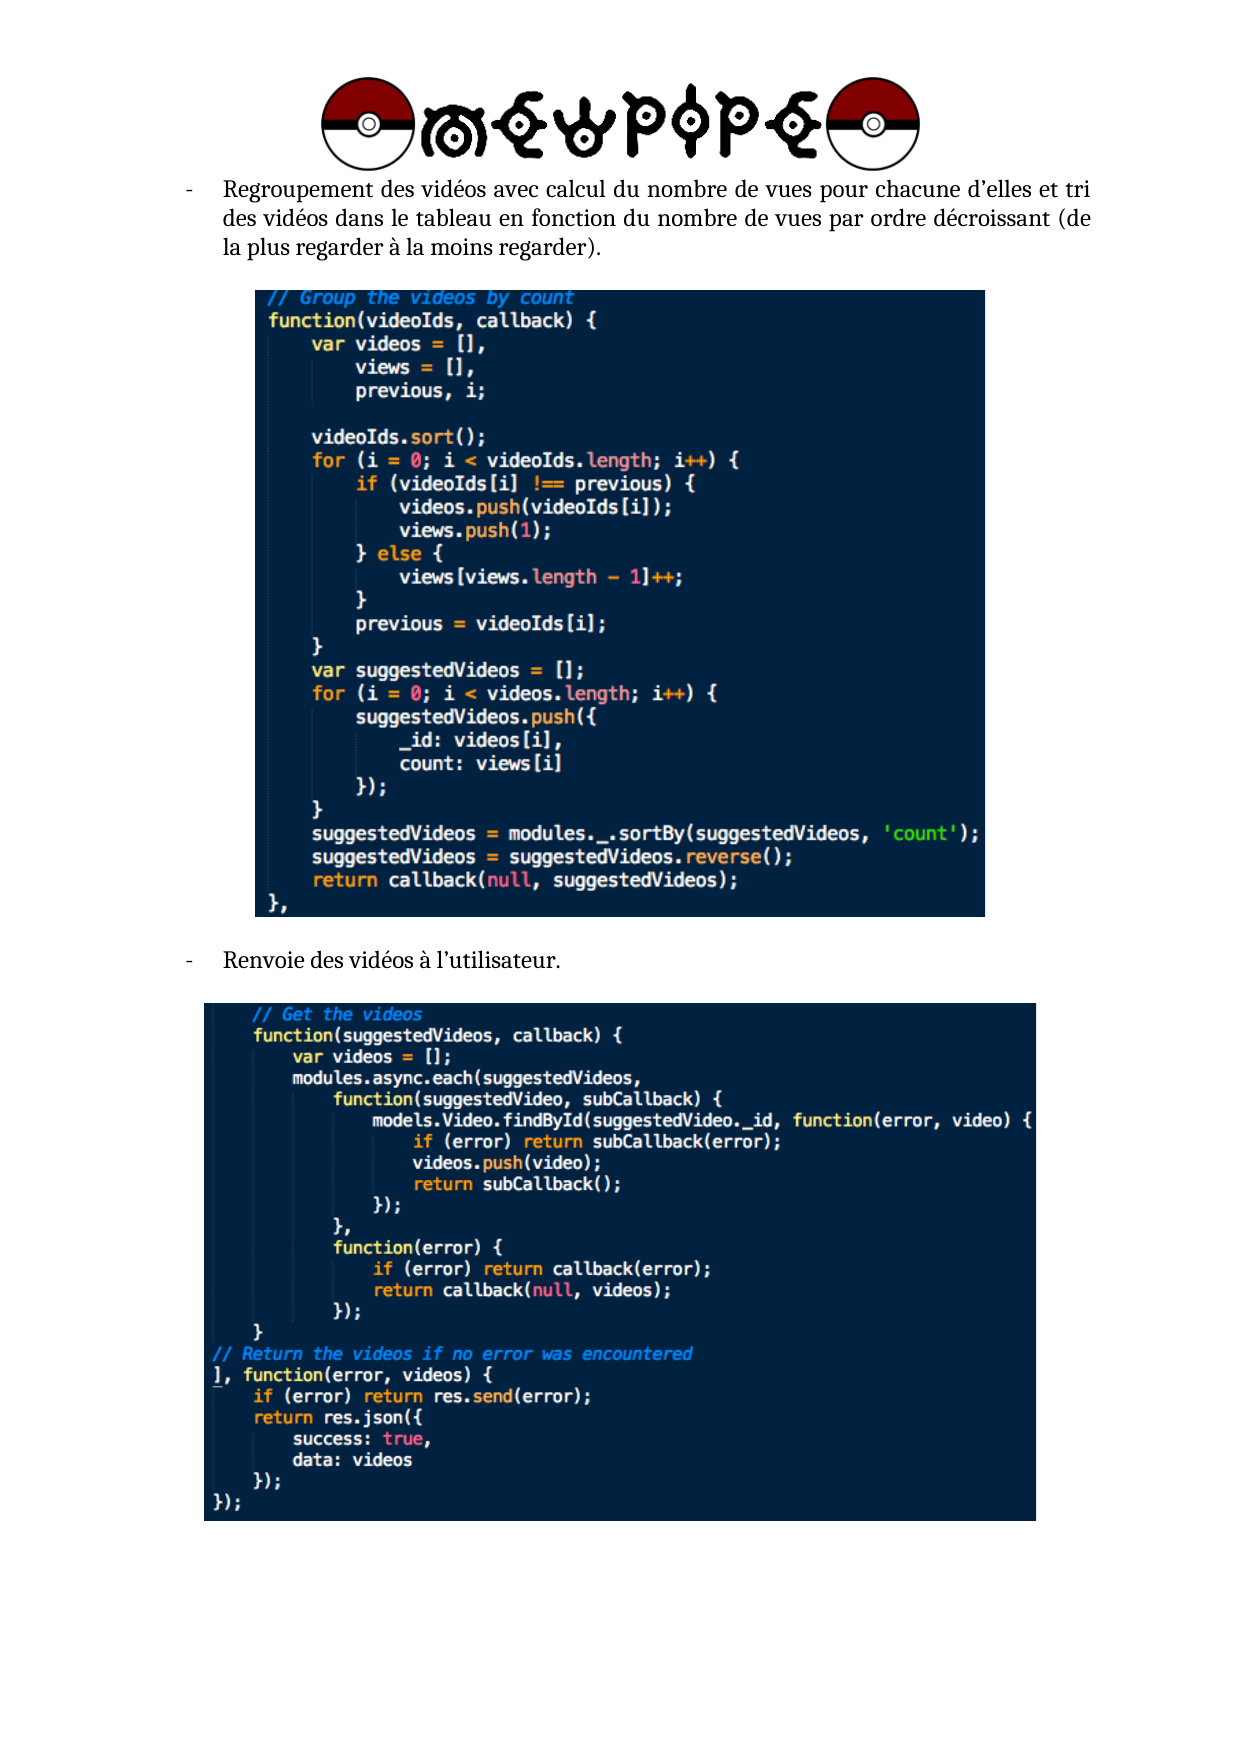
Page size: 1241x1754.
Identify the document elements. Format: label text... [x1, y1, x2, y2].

list Regroupement des vidéos avec calcul du nombre de vues pour chacune d’elles et tri des vidéos dans le tableau en fonction du nombre de vues par ordre décroissant (de la plus regarder à la moins regarder). [185, 175, 1092, 261]
picture [317, 73, 924, 175]
picture [204, 1003, 1037, 1521]
picture [255, 290, 986, 917]
list Renvoie des vidéos à l’utilisateur. [185, 946, 1092, 974]
